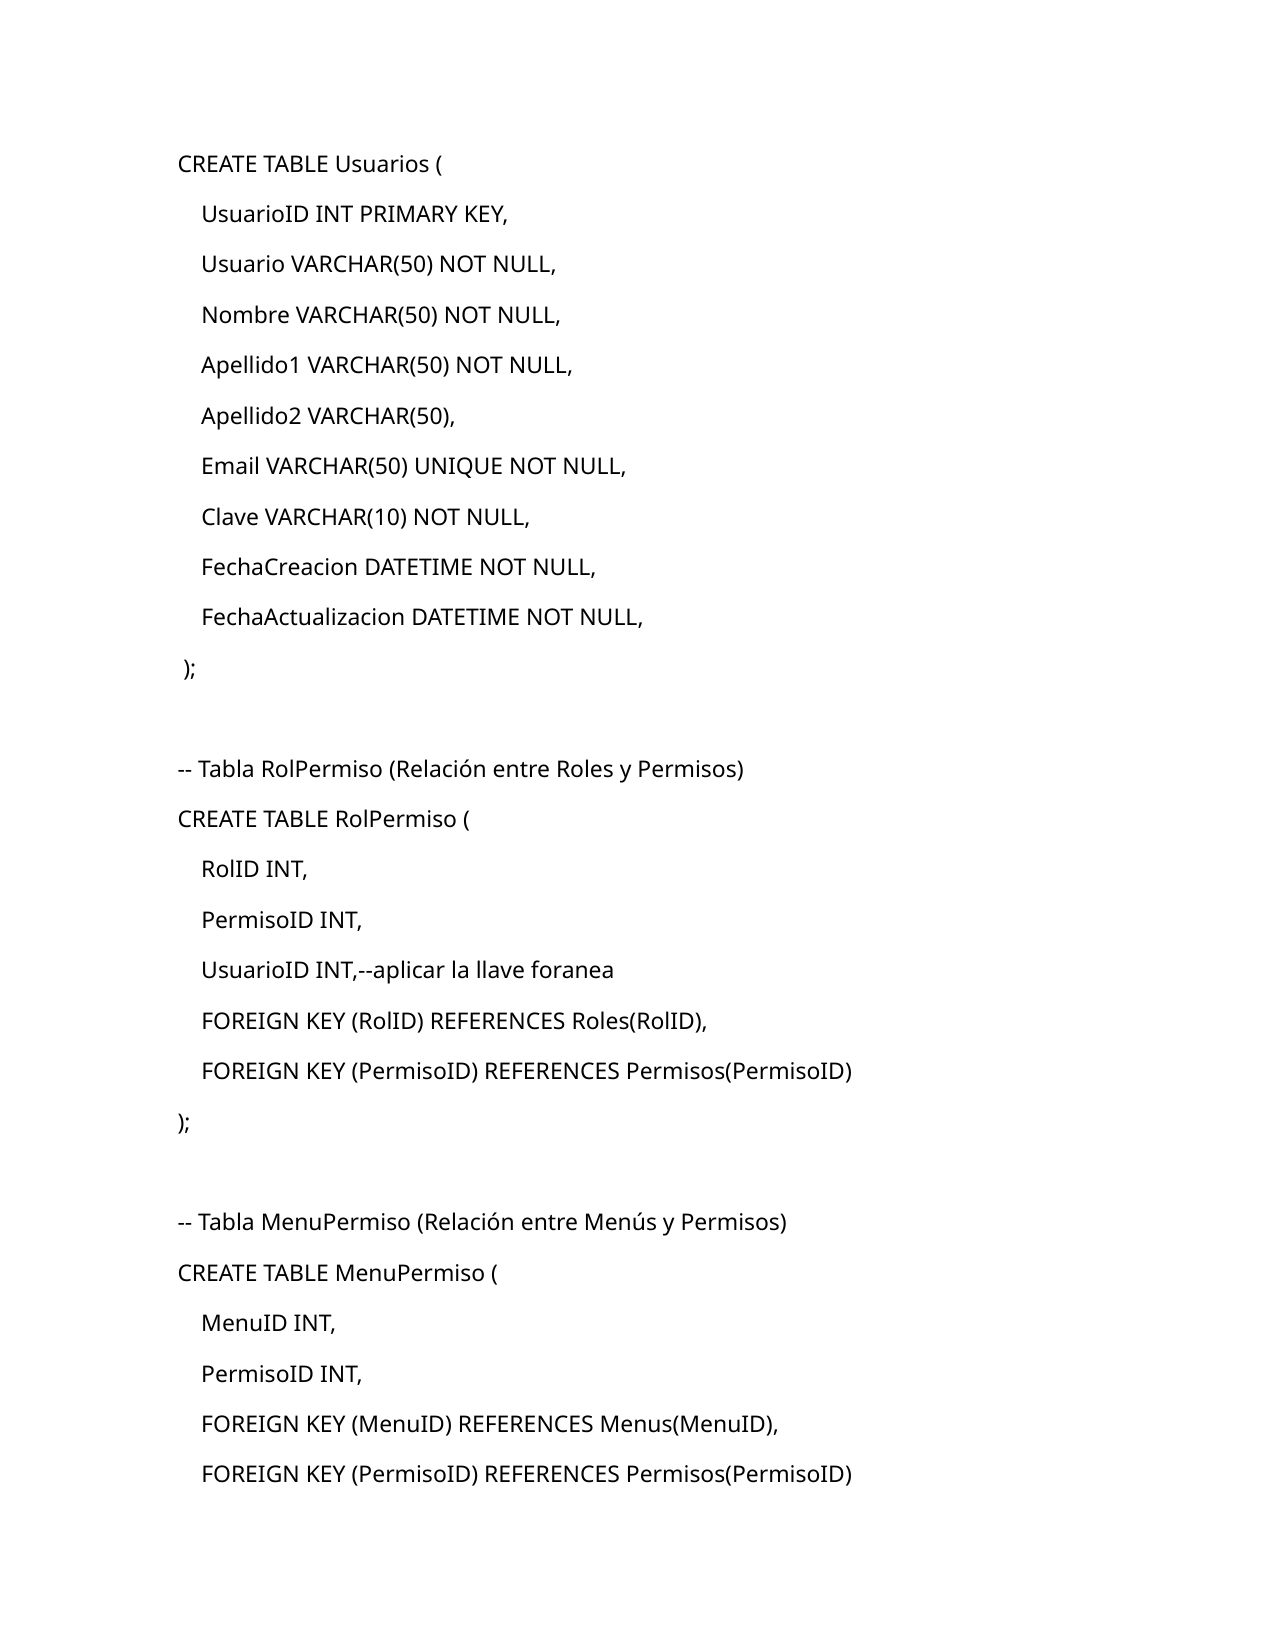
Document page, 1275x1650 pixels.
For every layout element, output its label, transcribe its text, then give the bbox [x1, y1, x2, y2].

text -- Tabla RolPermiso (Relación entre Roles y Permisos) [177, 753, 1098, 784]
text RolID INT, [177, 853, 1098, 885]
text Email VARCHAR(50) UNIQUE NOT NULL, [177, 450, 1098, 481]
text PermisoID INT, [177, 1358, 1098, 1389]
text Clave VARCHAR(10) NOT NULL, [177, 501, 1098, 532]
text MenuID INT, [177, 1307, 1098, 1338]
text FOREIGN KEY (PermisoID) REFERENCES Permisos(PermisoID) [177, 1055, 1098, 1086]
text UsuarioID INT,--aplicar la llave foranea [177, 954, 1098, 986]
text CREATE TABLE MenuPermiso ( [177, 1257, 1098, 1288]
text Apellido1 VARCHAR(50) NOT NULL, [177, 349, 1098, 381]
text Apellido2 VARCHAR(50), [177, 400, 1098, 431]
text -- Tabla MenuPermiso (Relación entre Menús y Permisos) [177, 1206, 1098, 1238]
text FOREIGN KEY (MenuID) REFERENCES Menus(MenuID), [177, 1408, 1098, 1439]
text Usuario VARCHAR(50) NOT NULL, [177, 248, 1098, 280]
text FechaCreacion DATETIME NOT NULL, [177, 551, 1098, 582]
text FechaActualizacion DATETIME NOT NULL, [177, 601, 1098, 633]
text CREATE TABLE RolPermiso ( [177, 803, 1098, 834]
text ); [177, 652, 1098, 683]
text CREATE TABLE Usuarios ( [177, 148, 1098, 179]
text FOREIGN KEY (RolID) REFERENCES Roles(RolID), [177, 1005, 1098, 1036]
text ); [177, 1106, 1098, 1137]
text FOREIGN KEY (PermisoID) REFERENCES Permisos(PermisoID) [177, 1458, 1098, 1490]
text PermisoID INT, [177, 904, 1098, 935]
text Nombre VARCHAR(50) NOT NULL, [177, 299, 1098, 330]
text UsuarioID INT PRIMARY KEY, [177, 198, 1098, 229]
